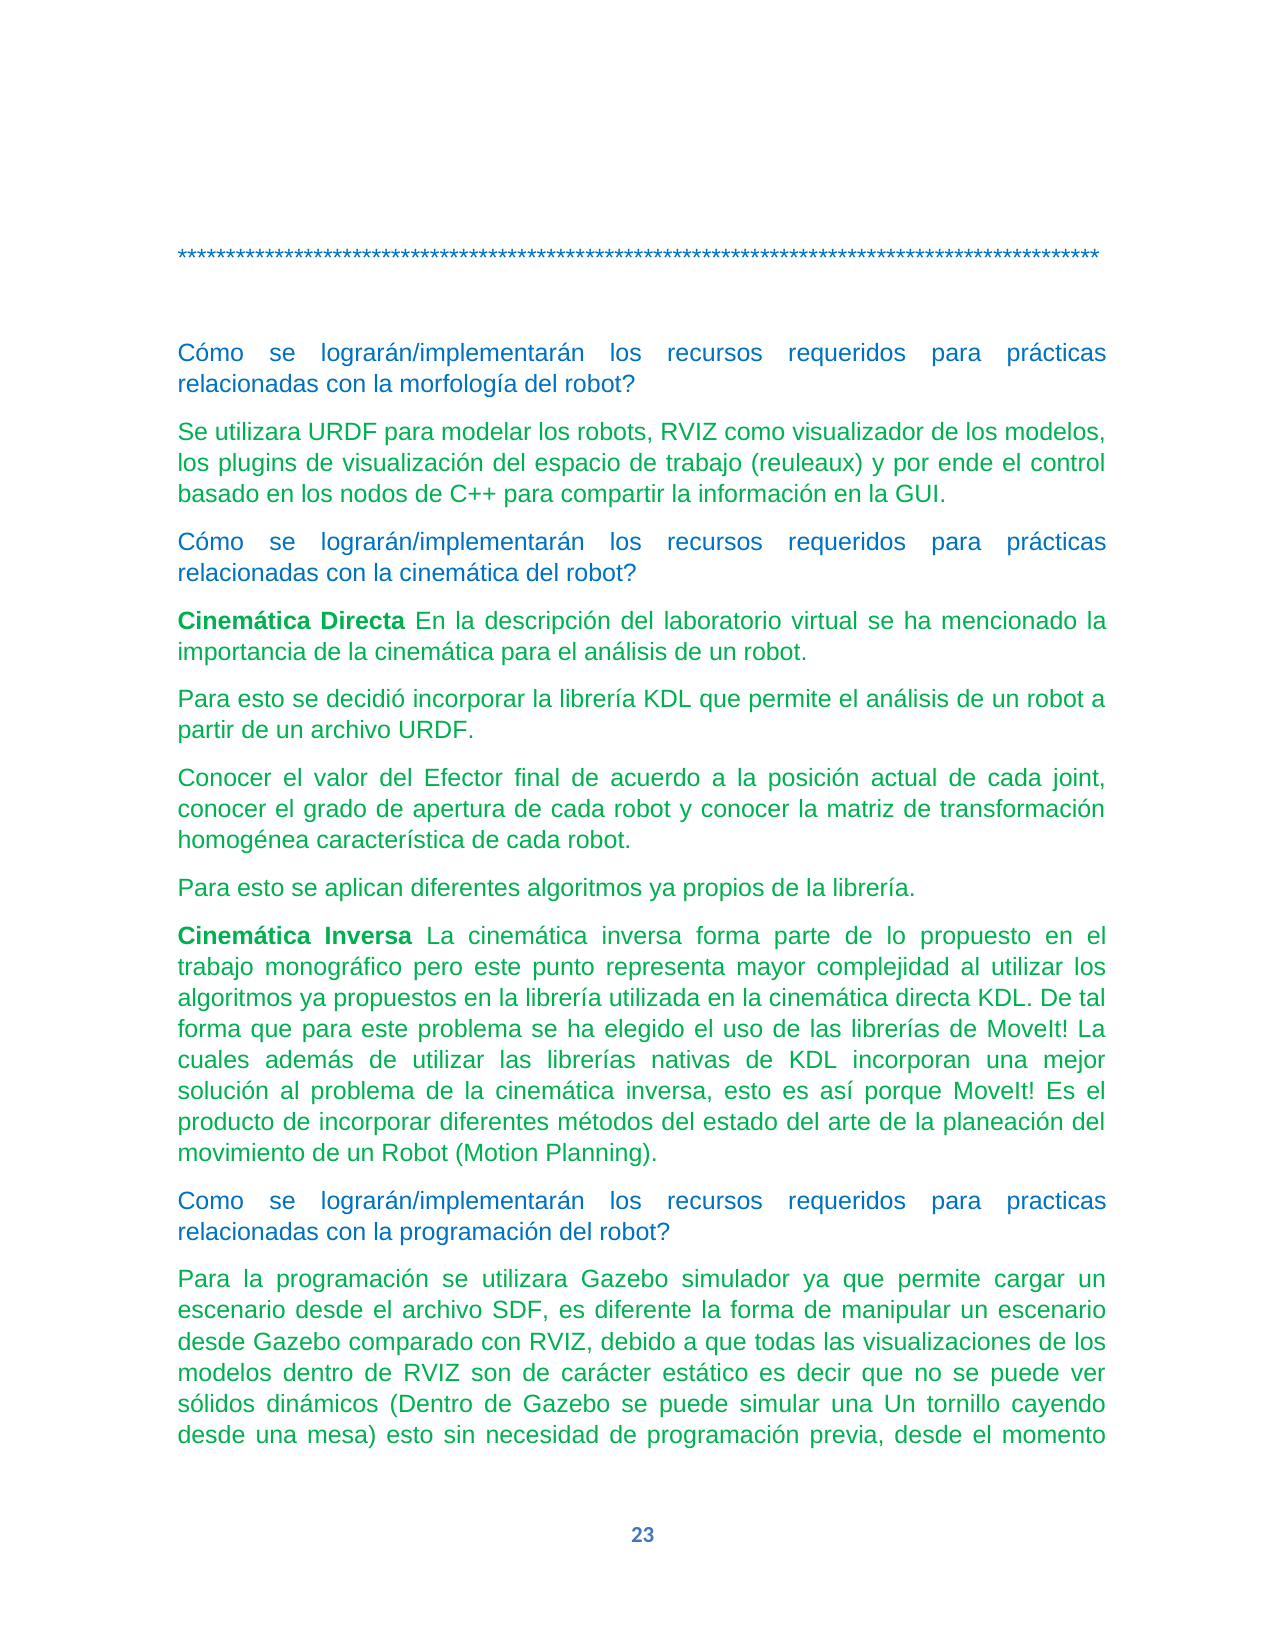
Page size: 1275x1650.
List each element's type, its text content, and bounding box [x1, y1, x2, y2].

text Para esto se aplican diferentes algoritmos ya propios de la librería. [177, 873, 1107, 902]
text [177, 1264, 1107, 1448]
text Para esto se decidió incorporar la librería KDL que permite el análisis de un robot a partir de un archivo URDF. [177, 684, 1107, 744]
text *********************************************************************************************** [177, 243, 1107, 272]
text Cinemática Inversa La cinemática inversa forma parte de lo propuesto en el trabajo monográfico pero este punto representa mayor complejidad al utilizar los algoritmos ya propuestos en la librería utilizada en la cinemática directa KDL. De tal forma que para este problema se ha elegido el uso de las librerías de MoveIt! La cuales además de utilizar las librerías nativas de KDL incorporan una mejor solución al problema de la cinemática inversa, esto es así porque MoveIt! Es el producto de incorporar diferentes métodos del estado del arte de la planeación del movimiento de un Robot (Motion Planning). [177, 921, 1107, 1167]
text Cómo se lograrán/implementarán los recursos requeridos para prácticas relacionadas con la morfología del robot? [177, 338, 1107, 398]
text Se utilizara URDF para modelar los robots, RVIZ como visualizador de los modelos, los plugins de visualización del espacio de trabajo (reuleaux) y por ende el control basado en los nodos de C++ para compartir la información en la GUI. [177, 417, 1107, 508]
text Cómo se lograrán/implementarán los recursos requeridos para prácticas relacionadas con la cinemática del robot? [177, 527, 1107, 587]
text Cinemática Directa En la descripción del laboratorio virtual se ha mencionado la importancia de la cinemática para el análisis de un robot. [177, 606, 1107, 666]
text Como se lograrán/implementarán los recursos requeridos para practicas relacionadas con la programación del robot? [177, 1186, 1107, 1246]
text Conocer el valor del Efector final de acuerdo a la posición actual de cada joint, conocer el grado de apertura de cada robot y conocer la matriz de transformación homogénea característica de cada robot. [177, 763, 1107, 854]
